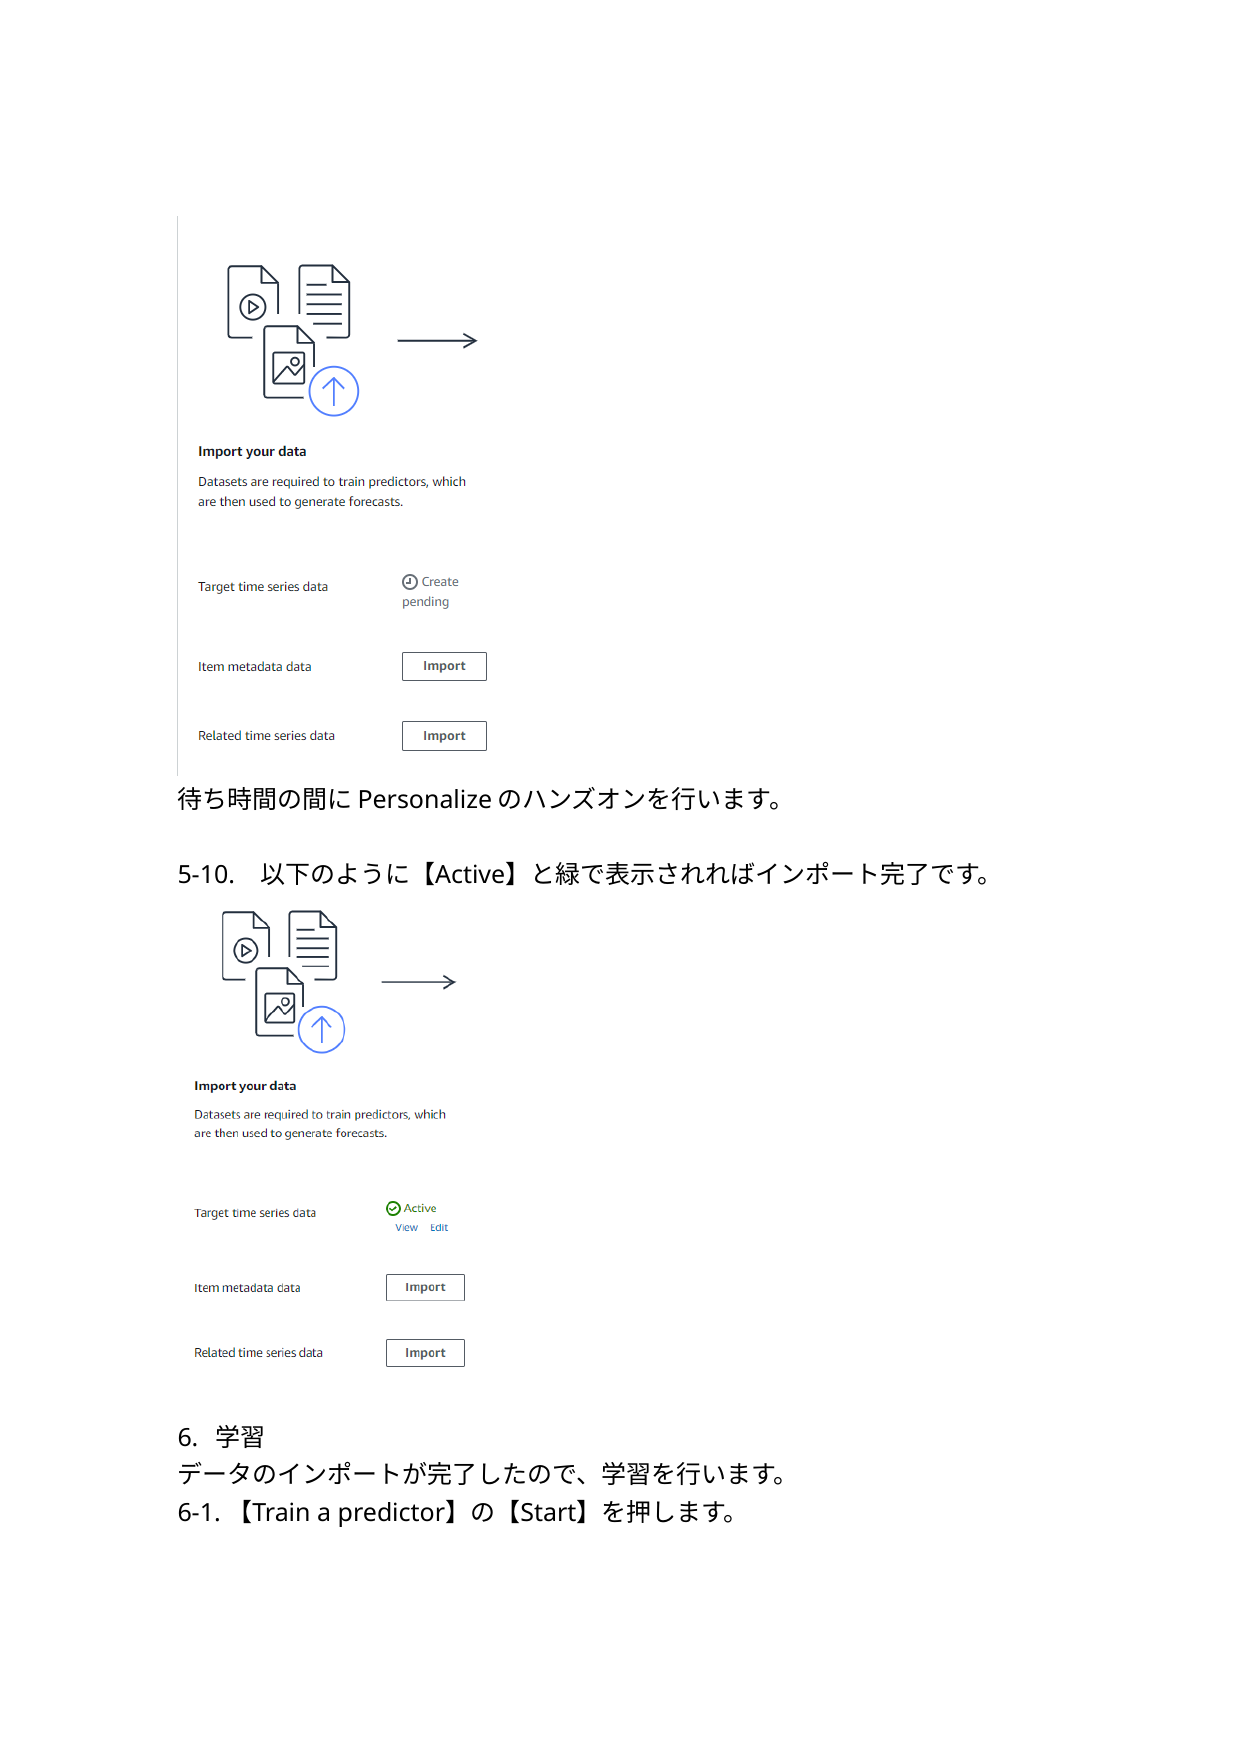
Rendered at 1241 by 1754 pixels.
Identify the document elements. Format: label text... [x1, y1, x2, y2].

text 5-10. 以下のように【Active】と緑で表示されればインポート完了です。 [177, 854, 1063, 892]
picture [177, 891, 479, 1391]
list 学習 [177, 1417, 1063, 1454]
text 6-1. 【Train a predictor】の【Start】を押します。 [177, 1492, 1063, 1529]
text 待ち時間の間にPersonalizeのハンズオンを行います。 [177, 779, 1063, 817]
text データのインポートが完了したので、学習を行います。 [177, 1454, 1063, 1492]
picture [177, 216, 498, 776]
